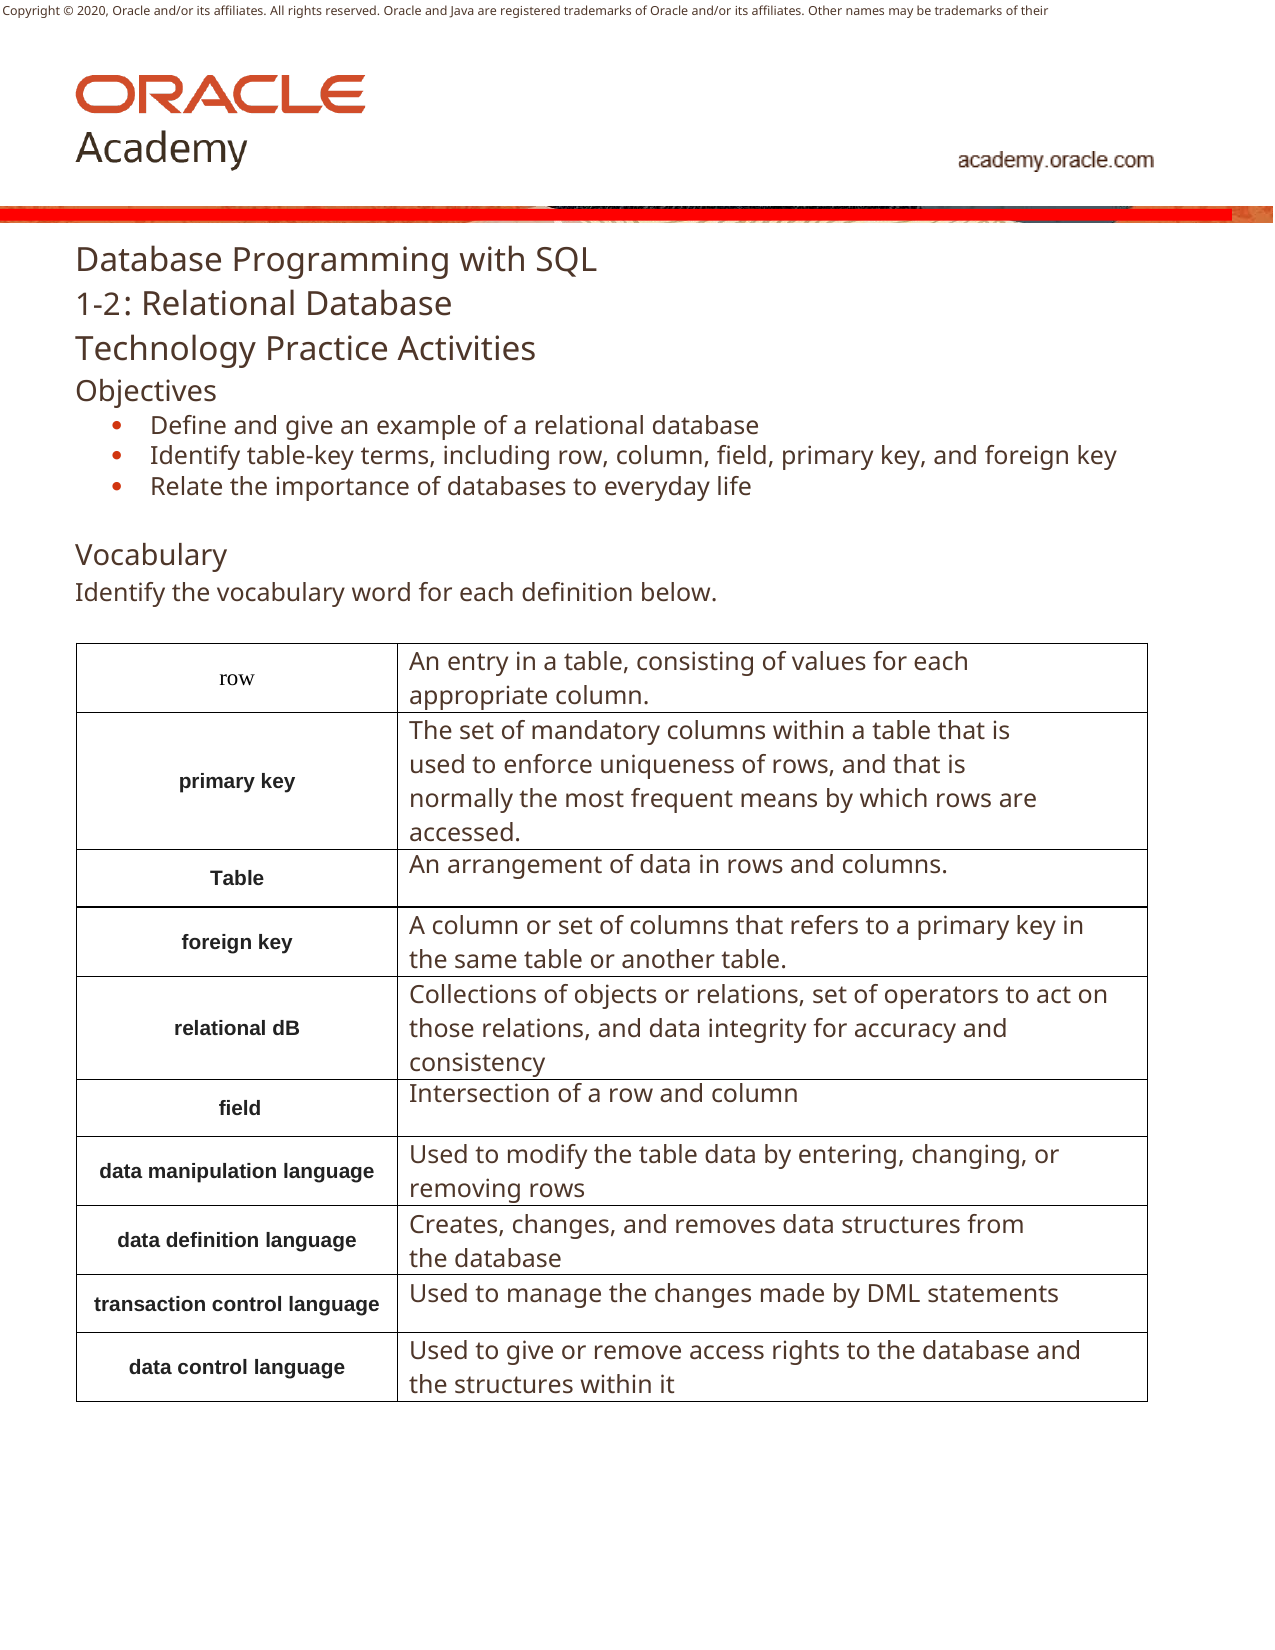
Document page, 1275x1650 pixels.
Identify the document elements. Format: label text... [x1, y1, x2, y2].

title : Relational Database Technology Practice Activities [75, 279, 633, 370]
table_cell field [77, 1080, 397, 1136]
table_cell Used to modify the table data by entering, changing, or removing rows [398, 1137, 1147, 1205]
table_cell foreign key [77, 908, 397, 976]
table_cell A column or set of columns that refers to a primary key in the same table or another table. [398, 908, 1147, 976]
table_cell An arrangement of data in rows and columns. [398, 850, 1147, 906]
list Relate the importance of databases to everyday life [112, 471, 1206, 501]
table_cell data control language [77, 1333, 397, 1401]
list Identify table-key terms, including row, column, field, primary key, and foreign key [112, 440, 1206, 471]
table_header An entry in a table, consisting of values for each appropriate column. [398, 644, 1147, 712]
table_cell relational dB [77, 977, 397, 1079]
title Database Programming with SQL [75, 241, 1206, 279]
table_cell The set of mandatory columns within a table that is used to enforce uniqueness of rows, and that is normally the most frequent means by which rows are accessed. [398, 713, 1147, 849]
table_cell primary key [77, 713, 397, 849]
table_cell Table [77, 850, 397, 906]
subtitle Objectives [75, 370, 1206, 410]
text Identify the vocabulary word for each definition below. [75, 575, 1206, 609]
table_cell Used to manage the changes made by DML statements [398, 1275, 1147, 1332]
list Define and give an example of a relational database [112, 410, 1206, 440]
picture [958, 151, 1154, 172]
table_cell Collections of objects or relations, set of operators to act on those relations, and data integrity for accuracy and consistency [398, 977, 1147, 1079]
table_header row [77, 644, 397, 712]
picture [0, 206, 1273, 223]
table_cell Used to give or remove access rights to the database and the structures within it [398, 1333, 1147, 1401]
table_cell Creates, changes, and removes data structures from the database [398, 1206, 1147, 1274]
subtitle Vocabulary [75, 535, 1206, 574]
table_cell data manipulation language [77, 1137, 397, 1205]
table_cell Intersection of a row and column [398, 1080, 1147, 1136]
table_cell transaction control language [77, 1275, 397, 1332]
picture [75, 75, 366, 172]
table_cell data definition language [77, 1206, 397, 1274]
